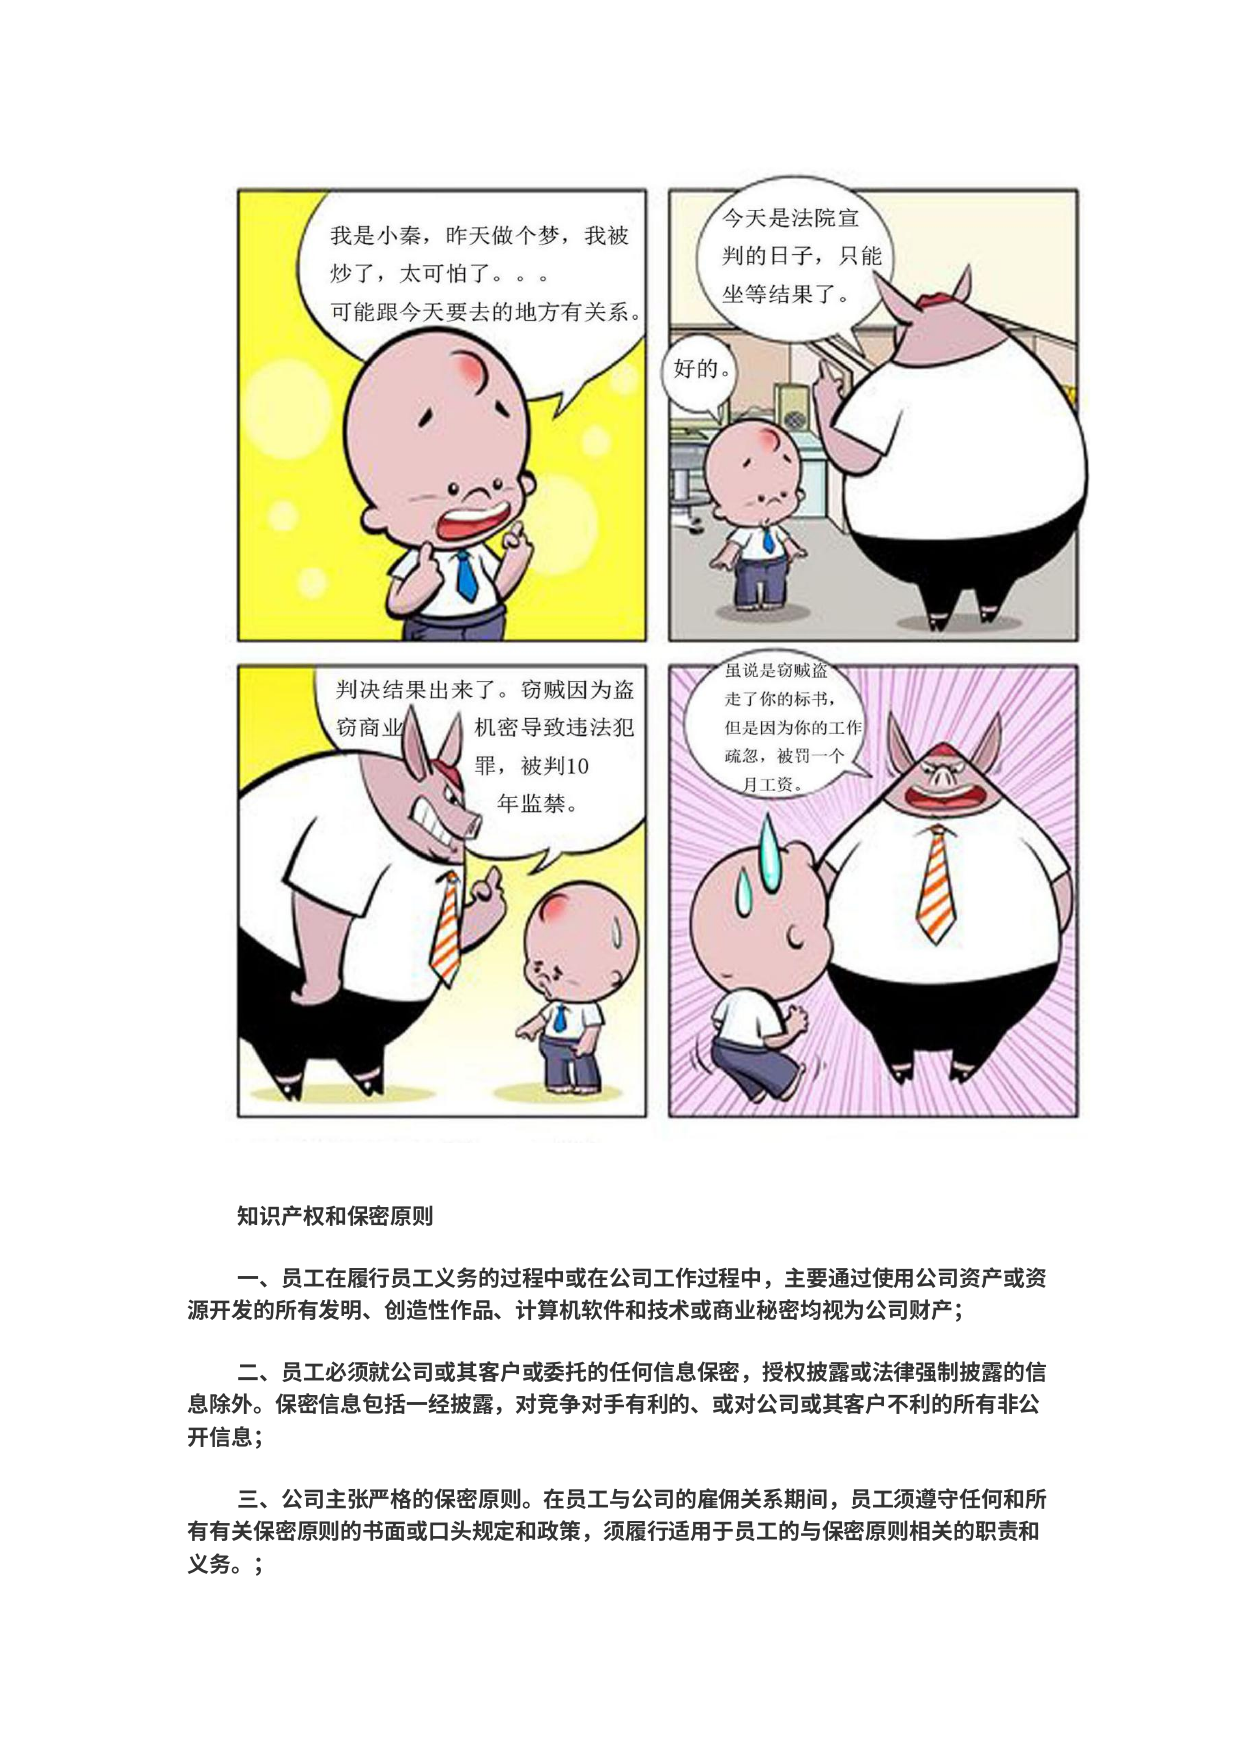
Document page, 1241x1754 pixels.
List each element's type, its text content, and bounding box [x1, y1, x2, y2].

picture [225, 162, 1091, 1143]
text 二、员工必须就公司或其客户或委托的任何信息保密，授权披露或法律强制披露的信息除外。保密信息包括一经披露，对竞争对手有利的、或对公司或其客户不利的所有非公开信息； [187, 1354, 1053, 1452]
text 三、公司主张严格的保密原则。在员工与公司的雇佣关系期间，员工须遵守任何和所有有关保密原则的书面或口头规定和政策，须履行适用于员工的与保密原则相关的职责和义务。； [187, 1481, 1053, 1579]
text 一、员工在履行员工义务的过程中或在公司工作过程中，主要通过使用公司资产或资源开发的所有发明、创造性作品、计算机软件和技术或商业秘密均视为公司财产； [187, 1260, 1053, 1325]
text 知识产权和保密原则 [187, 1199, 1053, 1231]
